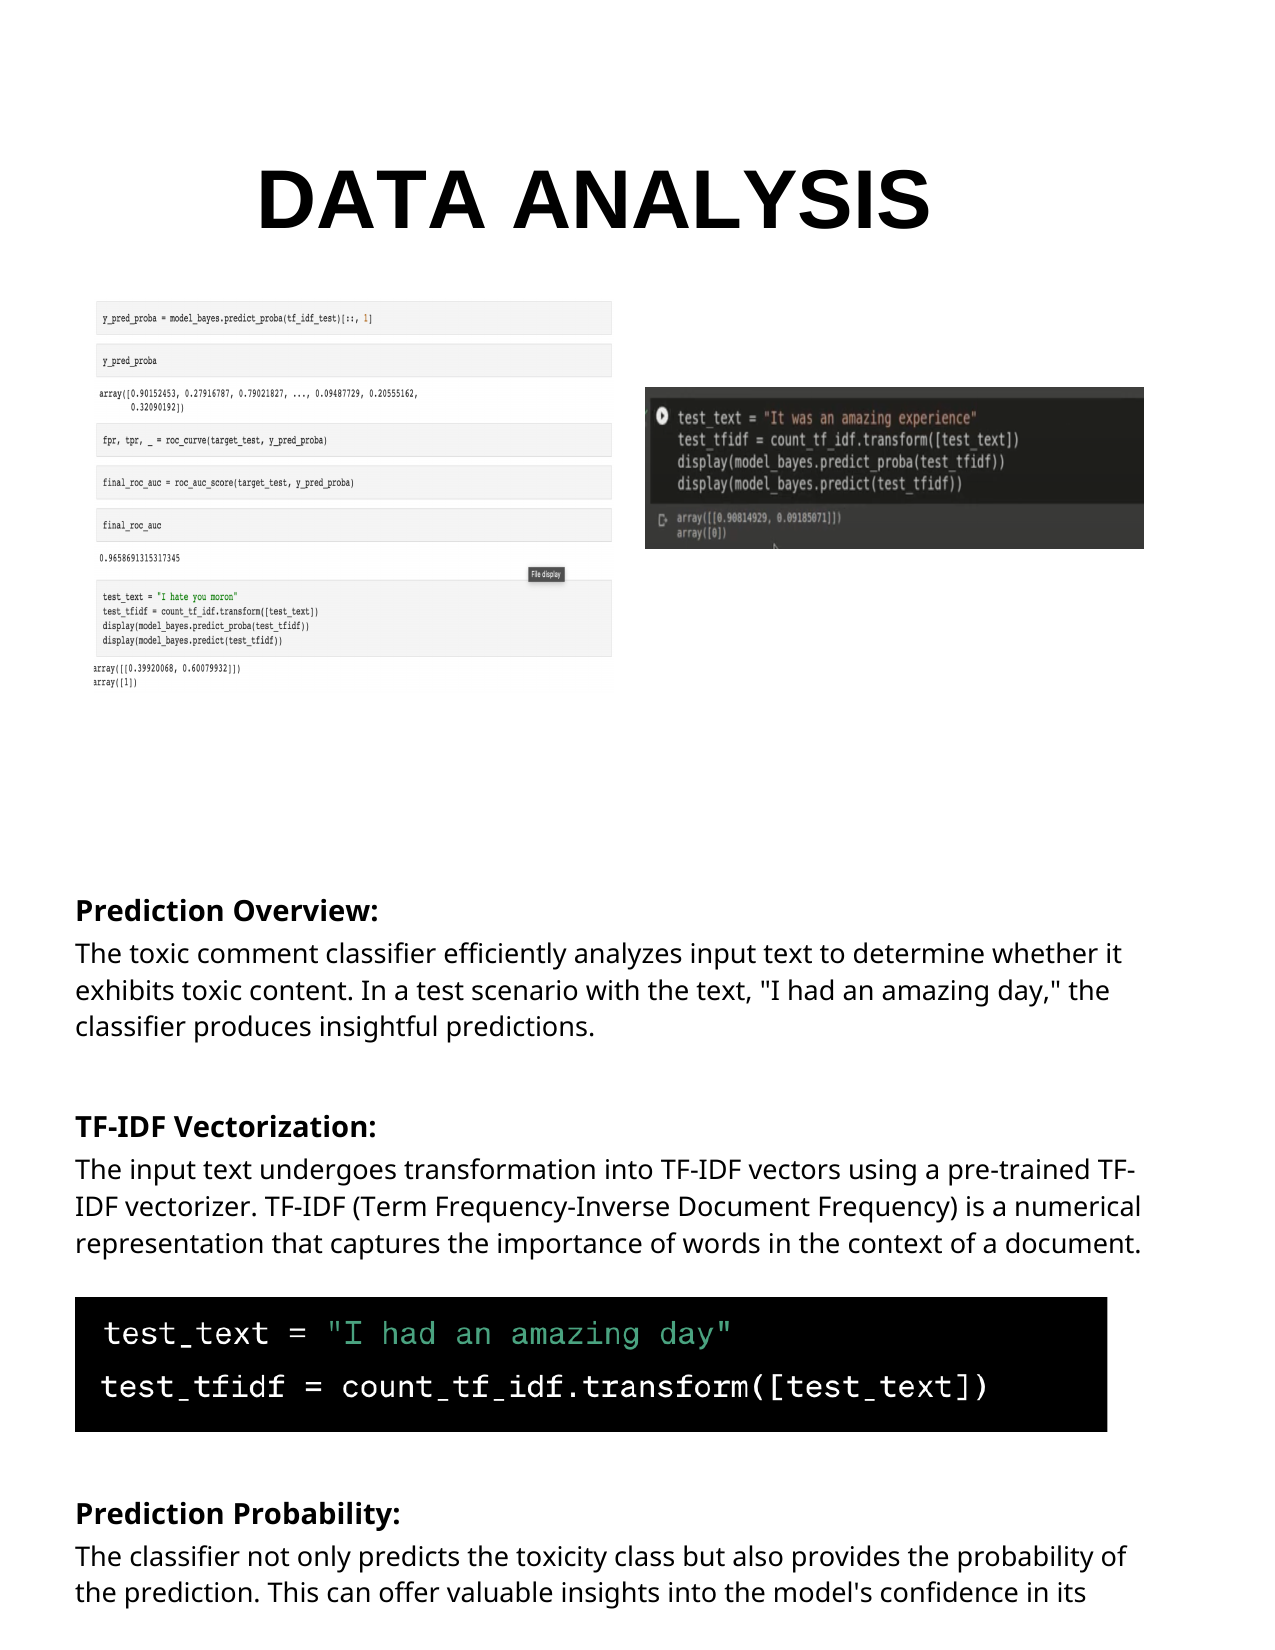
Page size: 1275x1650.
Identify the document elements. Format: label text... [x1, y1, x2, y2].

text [75, 1537, 1154, 1611]
subtitle TF-IDF Vectorization: [75, 1107, 1154, 1146]
text The input text undergoes transformation into TF-IDF vectors using a pre-trained TF-IDF vectorizer. TF-IDF (Term Frequency-Inverse Document Frequency) is a numerical representation that captures the importance of words in the context of a document. [75, 1150, 1154, 1261]
picture [93, 298, 614, 693]
subtitle Prediction Probability: [75, 1493, 1154, 1533]
picture [75, 1297, 1108, 1432]
subtitle Prediction Overview: [75, 890, 1154, 930]
subtitle DATA ANALYSIS [75, 150, 1114, 246]
text The toxic comment classifier efficiently analyzes input text to determine whether it exhibits toxic content. In a test scenario with the text, "I had an amazing day," the classifier produces insightful predictions. [75, 934, 1154, 1045]
picture [645, 387, 1144, 549]
